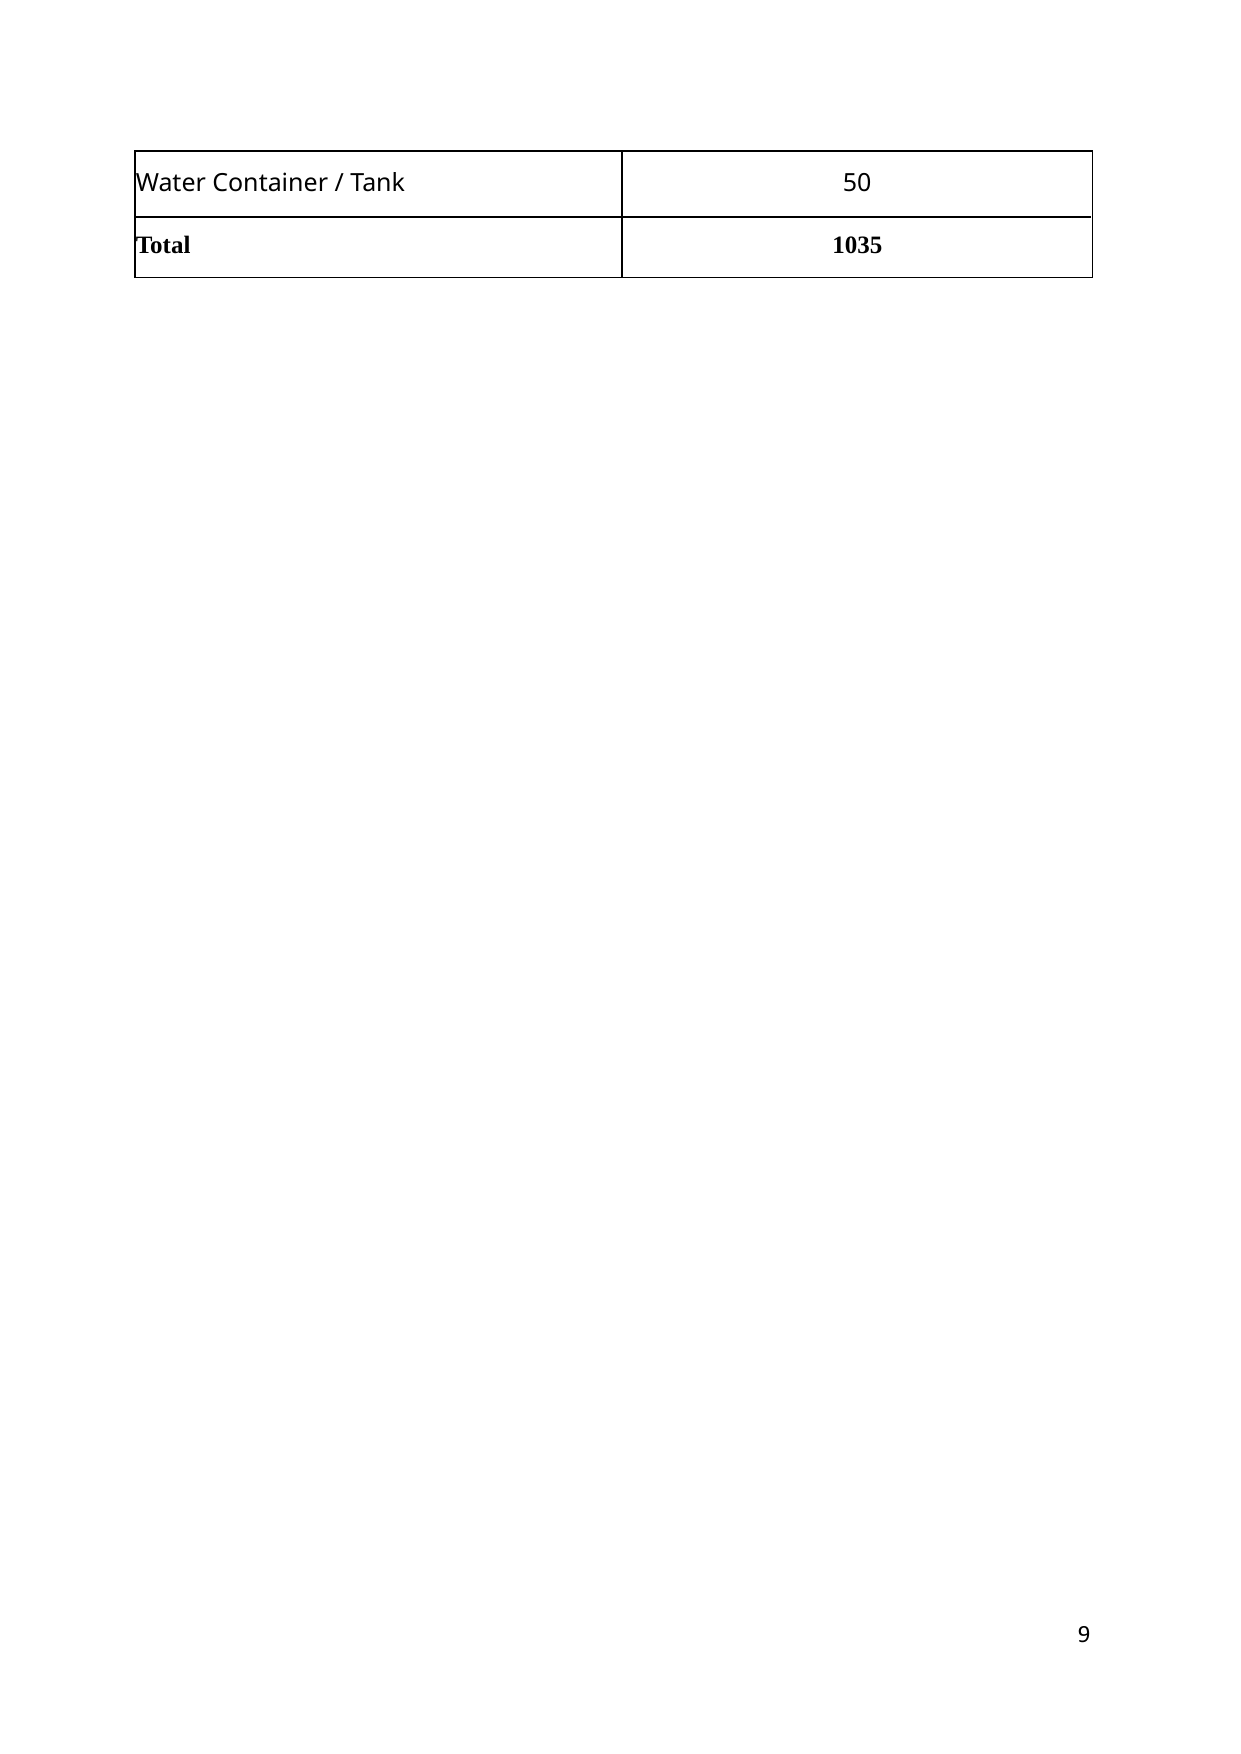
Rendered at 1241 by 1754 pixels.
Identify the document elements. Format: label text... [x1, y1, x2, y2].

table_cell Total [136, 218, 621, 277]
table_cell 1035 [623, 216, 1092, 277]
table_cell 50 [623, 152, 1092, 216]
table_cell Water Container / Tank [136, 152, 621, 216]
